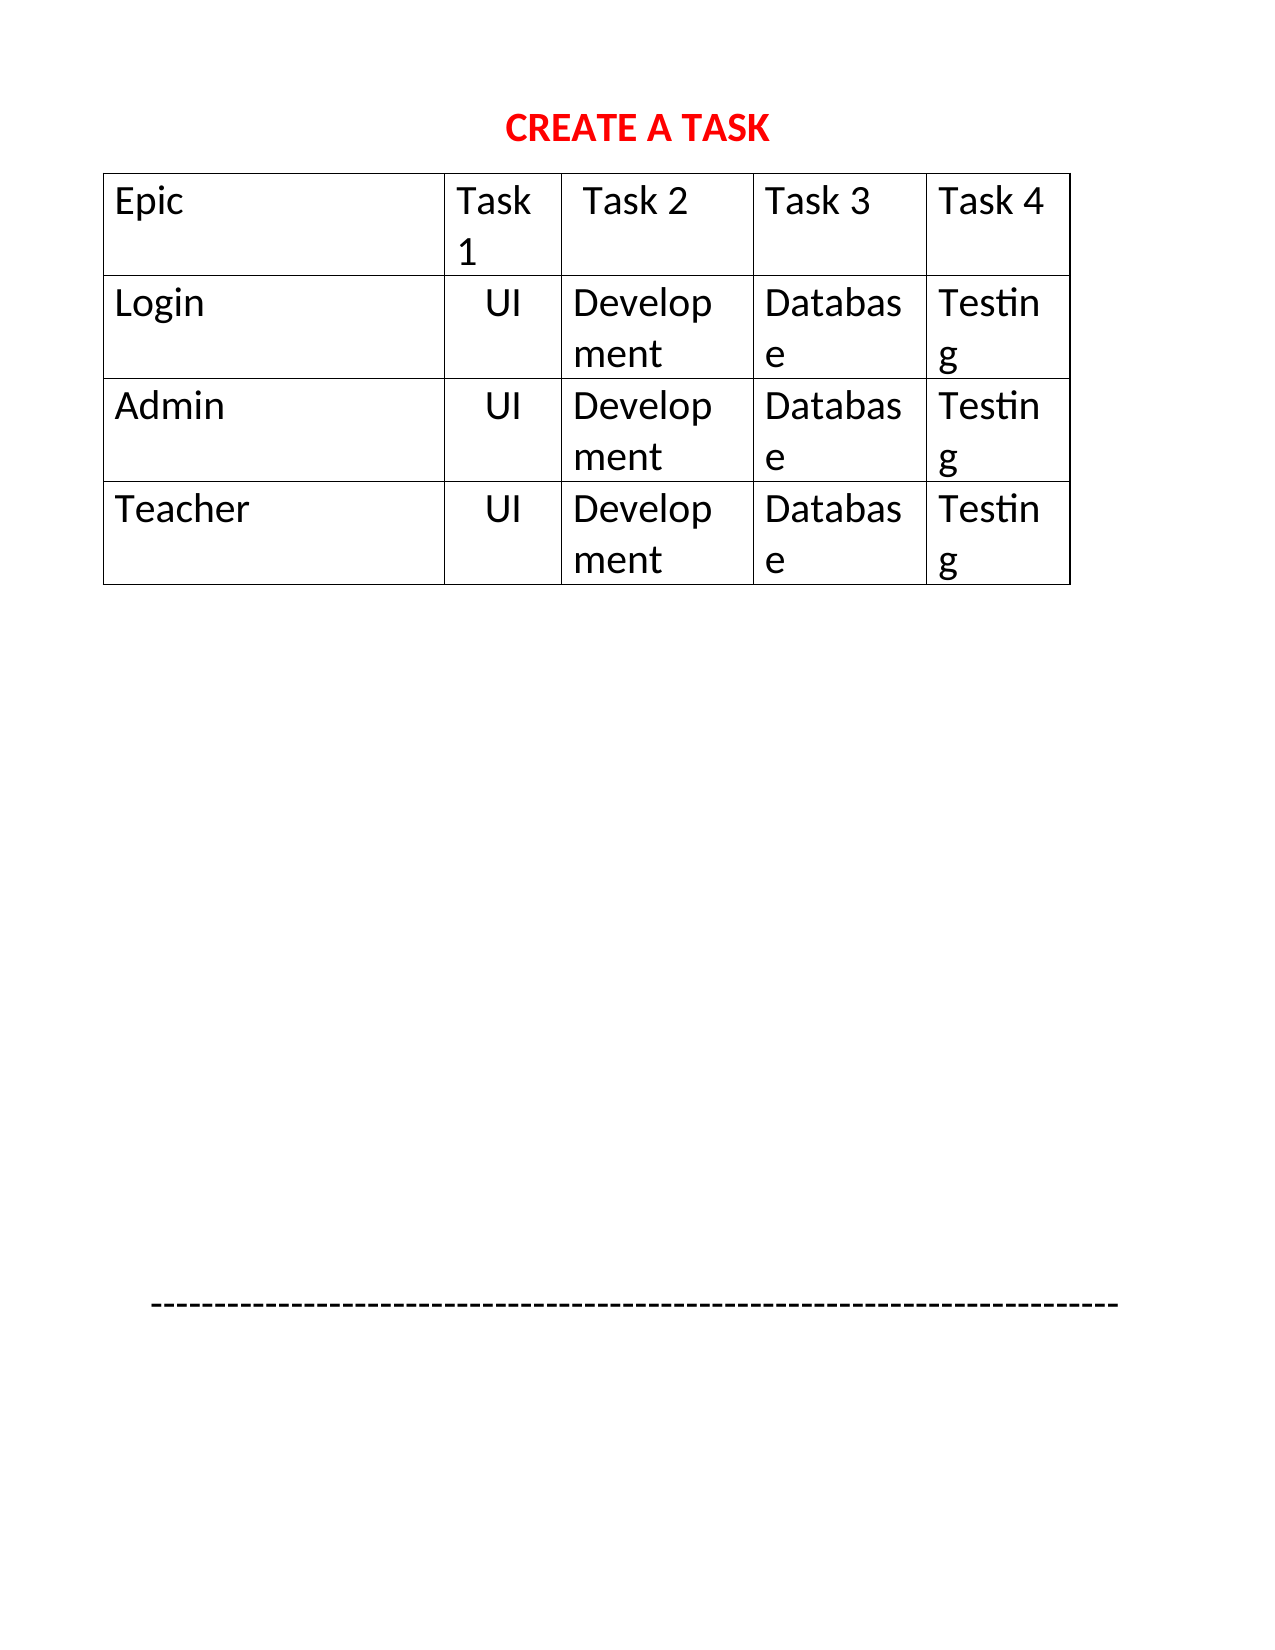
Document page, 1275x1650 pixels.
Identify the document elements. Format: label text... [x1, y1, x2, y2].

table_cell Admin [104, 379, 444, 481]
table_cell UI [445, 482, 561, 583]
table_cell Database [754, 379, 926, 481]
table_cell Testing [927, 276, 1069, 378]
table_cell Database [754, 276, 926, 378]
table_header Task 1 [445, 174, 561, 275]
text CREATE A TASK [150, 101, 1125, 152]
table_cell UI [445, 276, 561, 378]
table_cell Development [562, 276, 753, 378]
table_header Epic [104, 174, 444, 275]
text ---------------------------------------------------------------------------- [150, 1277, 1125, 1328]
table_header Task 2 [562, 174, 753, 275]
table_header Task 3 [754, 174, 926, 275]
table_cell Testing [927, 379, 1069, 481]
table_cell Database [754, 482, 926, 583]
table_header Task 4 [927, 174, 1069, 275]
table_cell Testing [927, 482, 1069, 583]
table_cell Development [562, 482, 753, 583]
table_cell Development [562, 379, 753, 481]
table_cell UI [445, 379, 561, 481]
table_cell Login [104, 276, 444, 378]
table_cell Teacher [104, 482, 444, 583]
